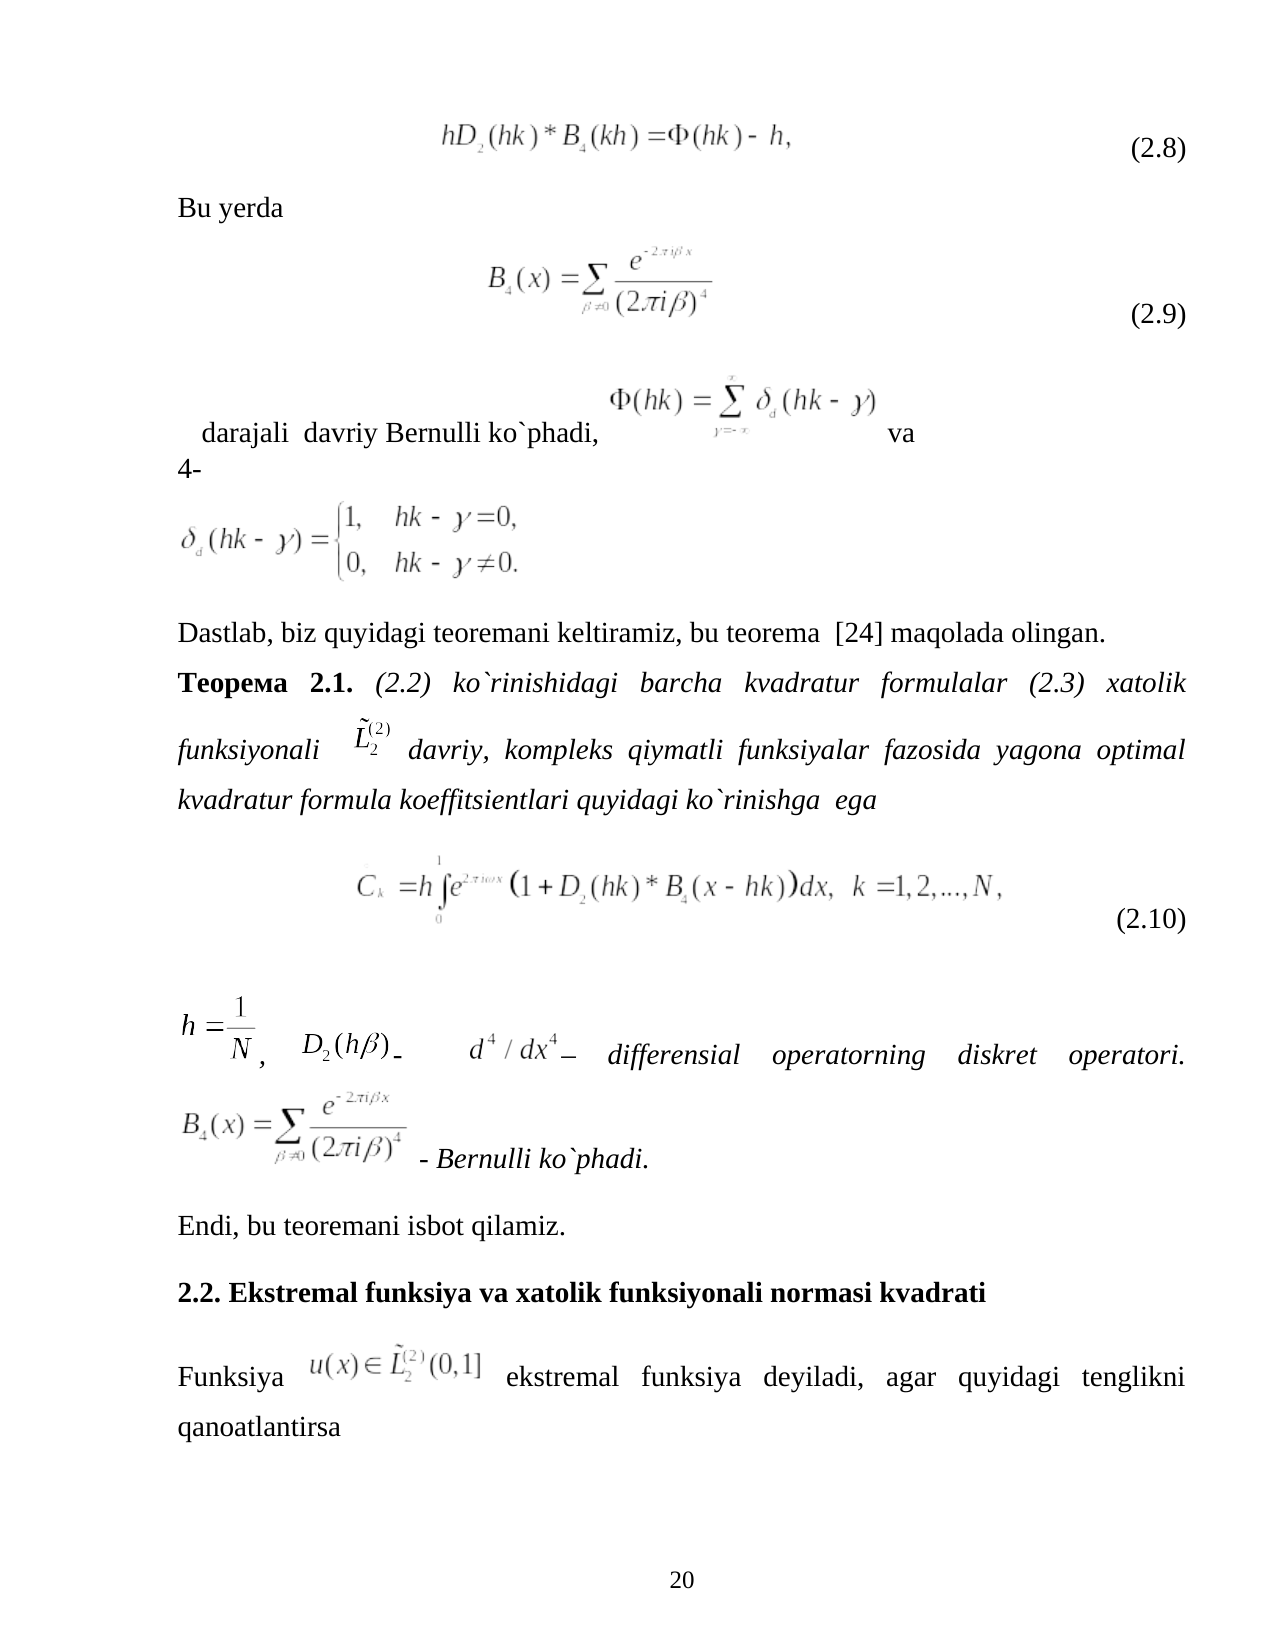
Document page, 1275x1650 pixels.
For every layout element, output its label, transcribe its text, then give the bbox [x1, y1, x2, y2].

text Bu yerda [177, 190, 1186, 223]
text Dastlab, biz quyidagi teoremani keltiramiz, bu teorema [24] maqolada olingan. [177, 615, 1186, 648]
text , - – differensial operatorning diskret operatori. - Bernulli ko`phadi. [177, 988, 1186, 1175]
text (2.8) [177, 118, 1186, 166]
text 4-darajali davriy Bernulli ko`phadi, va [177, 364, 1186, 584]
text (2.10) [177, 849, 1186, 935]
text Теорема 2.1. (2.2) ko`rinishidagi barcha kvadratur formulalar (2.3) xatolik funksiyonali davriy, kompleks qiymatli funksiyalar fazosida yagona optimal kvadratur formula koeffitsientlari quyidagi ko`rinishga ega [177, 665, 1186, 816]
text (2.9) [177, 240, 1186, 329]
text Funksiya ekstremal funksiya deyiladi, agar quyidagi tenglikni qanoatlantirsa [177, 1342, 1186, 1443]
text 2.2. Ekstremal funksiya va xatolik funksiyonali normasi kvadrati [177, 1275, 1186, 1309]
text Endi, bu teoremani isbot qilamiz. [177, 1208, 1186, 1242]
